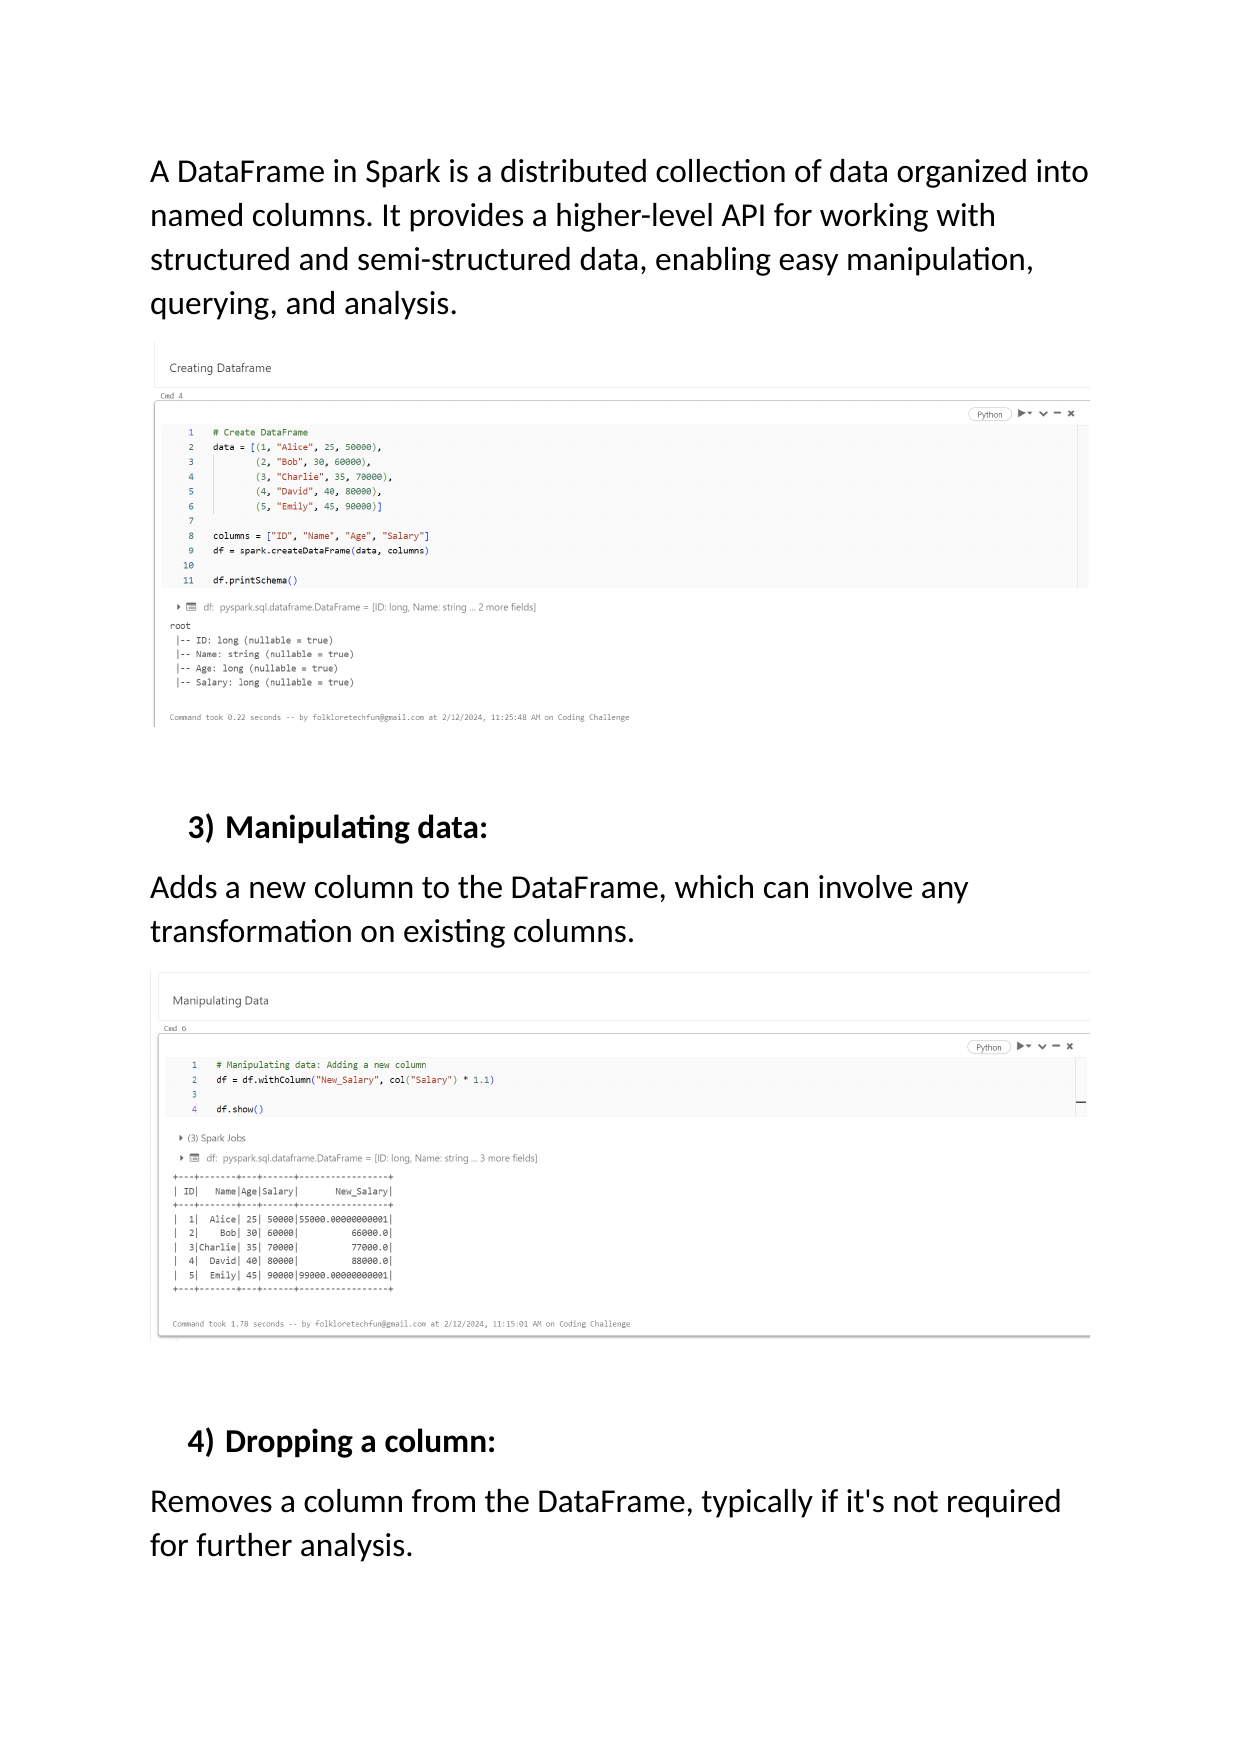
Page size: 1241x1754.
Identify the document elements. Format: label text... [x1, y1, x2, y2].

list Dropping a column: [187, 1420, 1090, 1460]
text A DataFrame in Spark is a distributed collection of data organized into named columns. It provides a higher-level API for working with structured and semi-structured data, enabling easy manipulation, querying, and analysis. [150, 150, 1090, 323]
text Adds a new column to the DataFrame, which can involve any transformation on existing columns. [150, 866, 1090, 951]
text Removes a column from the DataFrame, typically if it's not required for further analysis. [150, 1480, 1090, 1565]
list Manipulating data: [187, 806, 1090, 847]
picture [150, 971, 1091, 1341]
picture [150, 342, 1091, 727]
